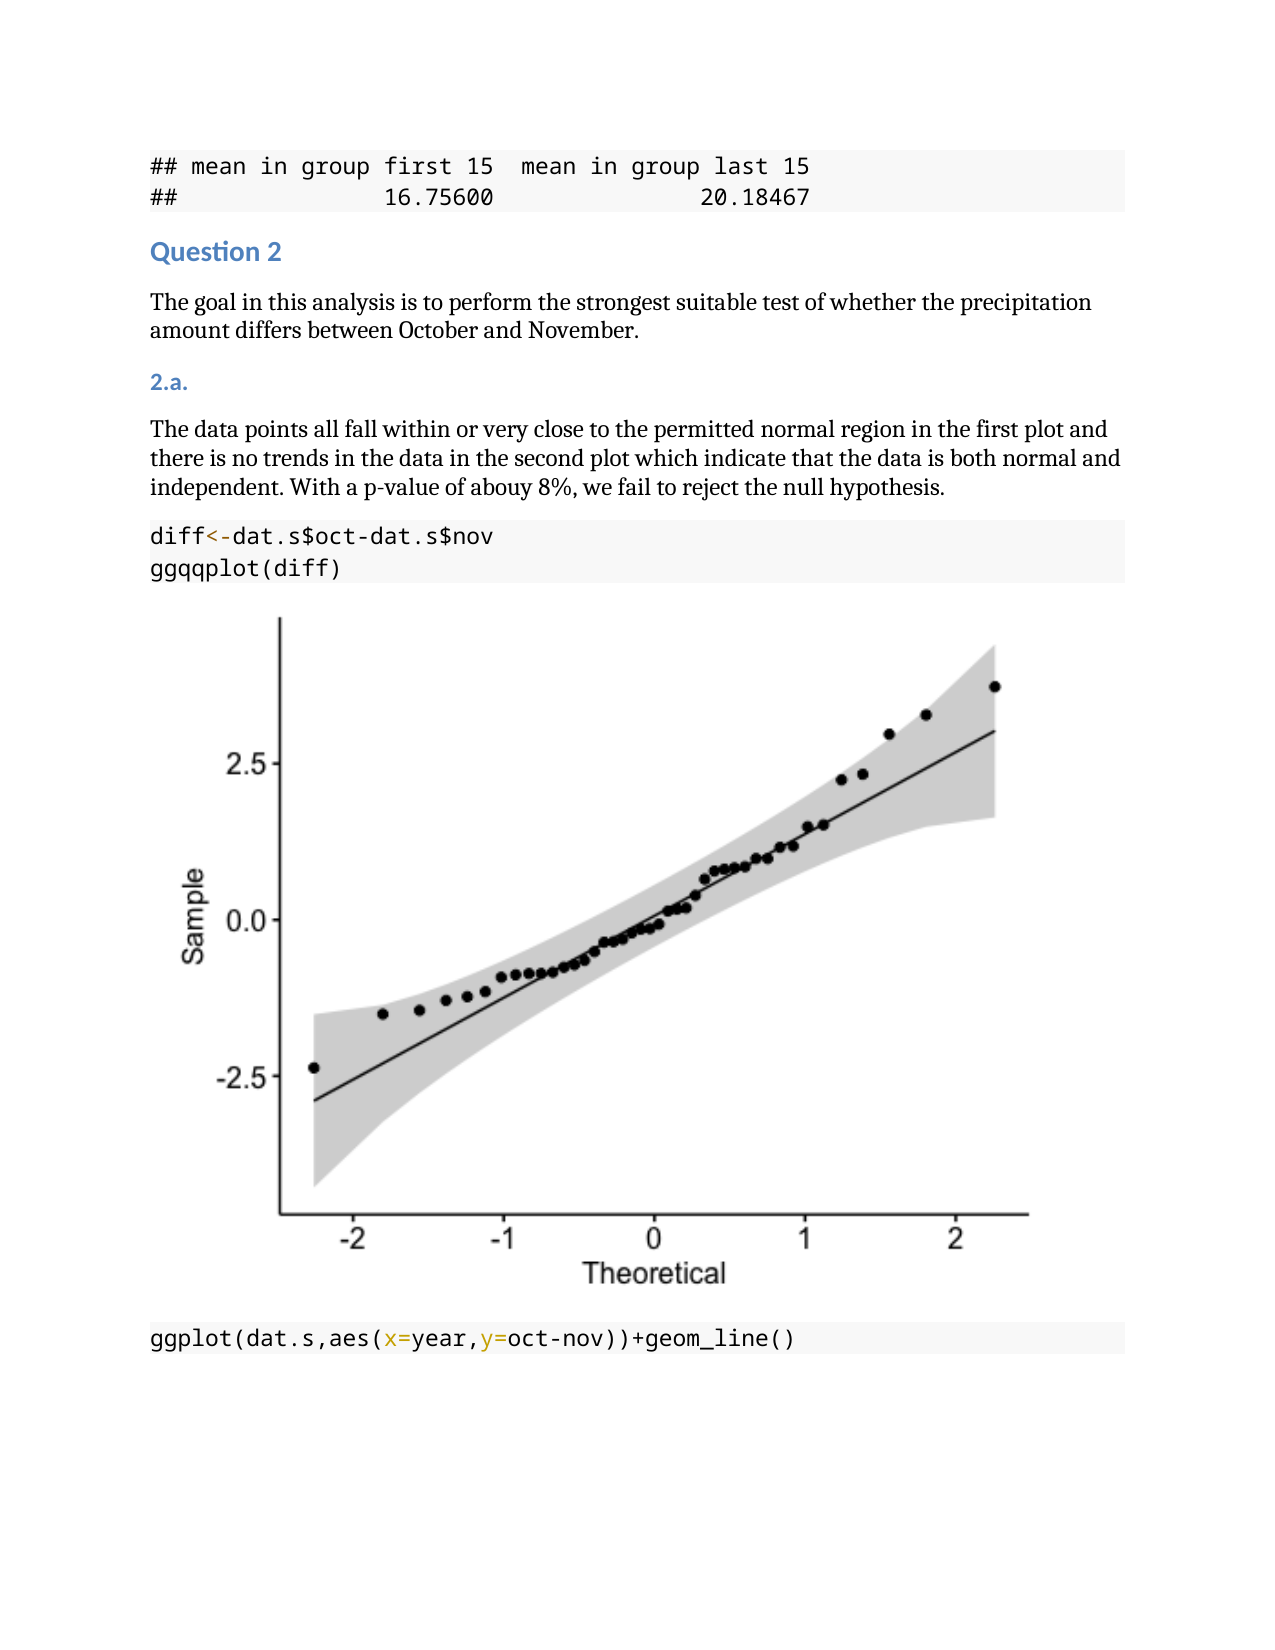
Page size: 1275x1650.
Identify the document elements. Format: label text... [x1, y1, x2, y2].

subtitle 2.a. [150, 366, 1125, 397]
text The data points all fall within or very close to the permitted normal region in the first plot and there is no trends in the data in the second plot which indicate that the data is both normal and independent. With a p-value of abouy 8%, we fail to reject the null hypothesis. [150, 415, 1125, 502]
text diff<-dat.s$oct-dat.s$nov ggqqplot(diff) [342, 520, 1125, 583]
subtitle Question 2 [150, 233, 1125, 269]
picture [168, 603, 1044, 1304]
text The goal in this analysis is to perform the strongest suitable test of whether the precipitation amount differs between October and November. [150, 288, 1125, 345]
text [150, 150, 1125, 212]
text ggplot(dat.s,aes(x=year,y=oct-nov))+geom_line() [150, 1322, 1125, 1354]
